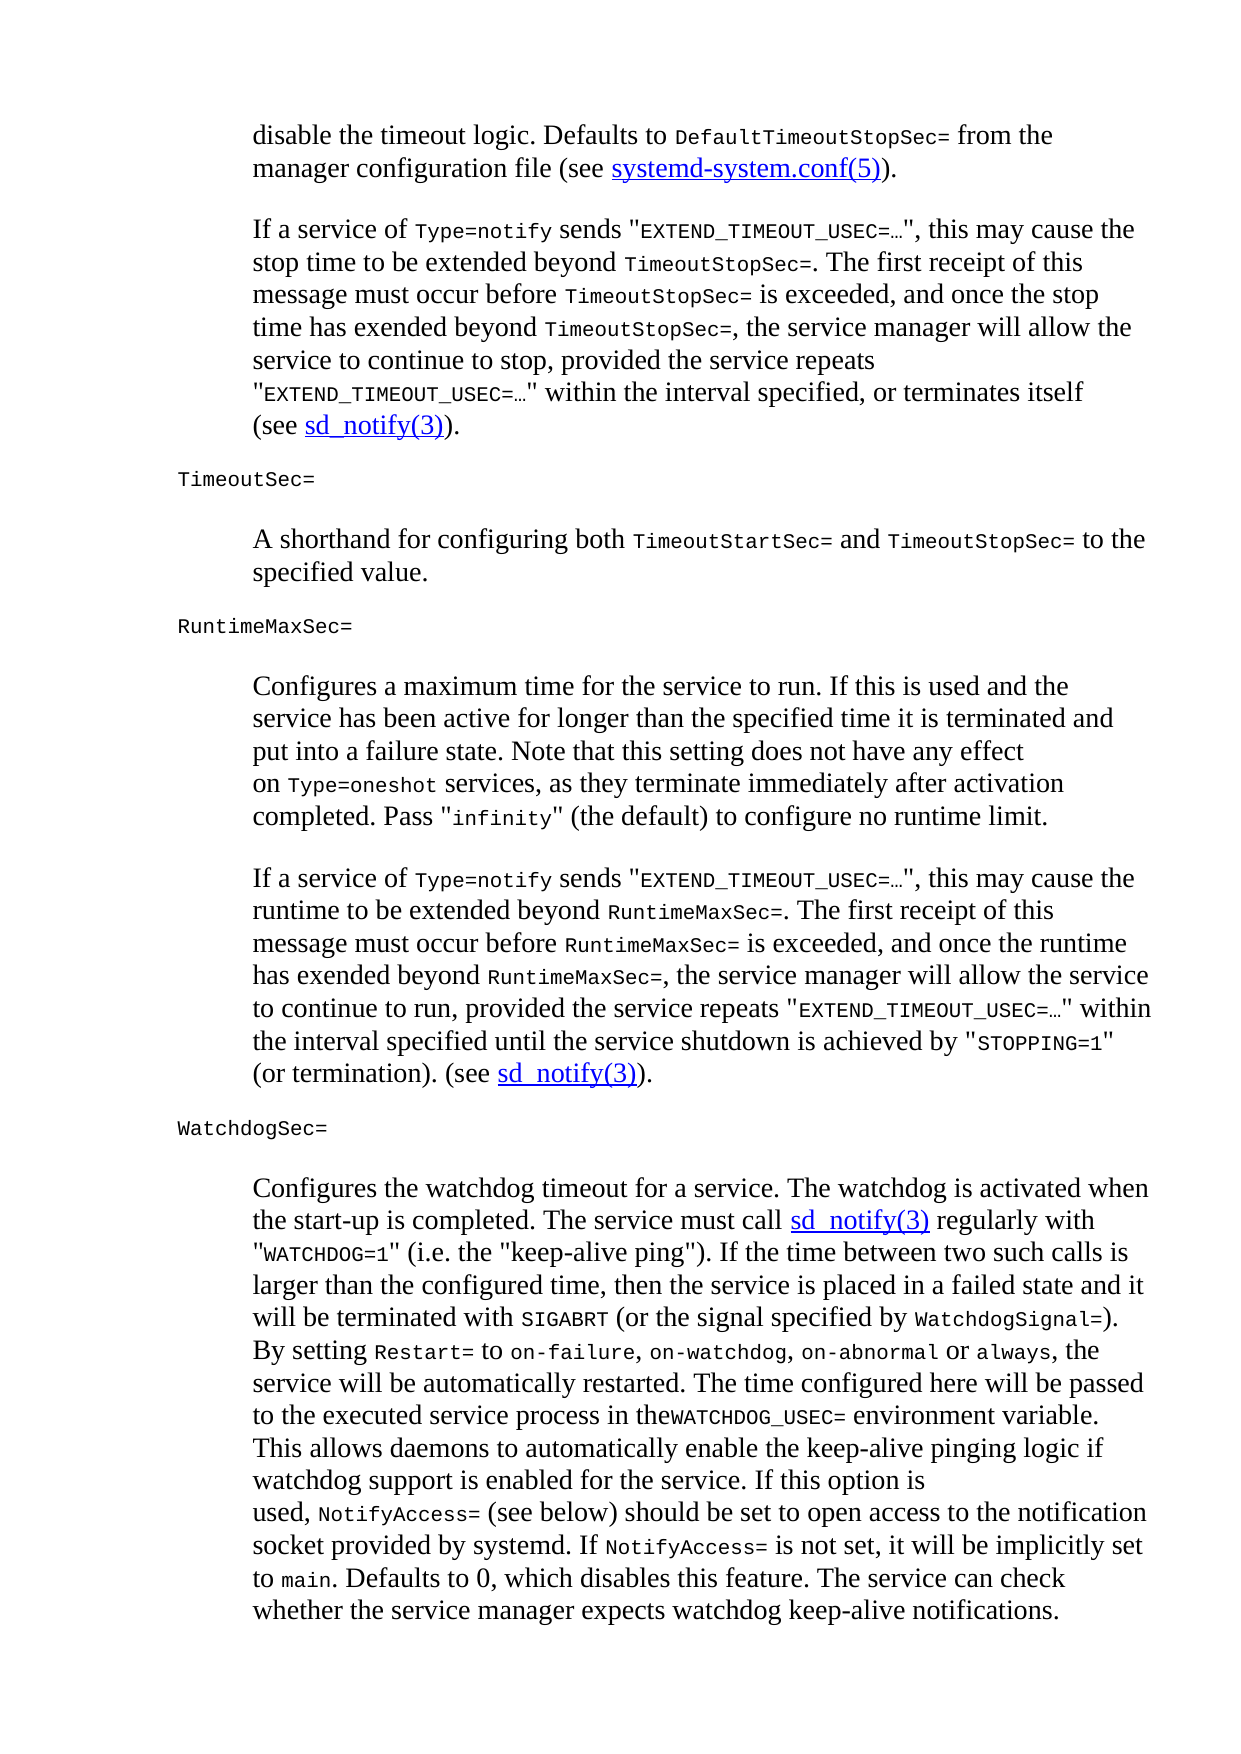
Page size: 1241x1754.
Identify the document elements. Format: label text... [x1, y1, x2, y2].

text If a service of Type=notify sends "EXTEND_TIMEOUT_USEC=…", this may cause the stop time to be extended beyond TimeoutStopSec=. The first receipt of this message must occur before TimeoutStopSec= is exceeded, and once the stop time has exended beyond TimeoutStopSec=, the service manager will allow the service to continue to stop, provided the service repeats "EXTEND_TIMEOUT_USEC=…" within the interval specified, or terminates itself (see sd_notify(3)). [252, 212, 1152, 440]
text RuntimeMaxSec= [177, 616, 1152, 640]
text TimeoutSec= [177, 469, 1152, 493]
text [252, 1171, 1152, 1626]
text WatchdogSec= [177, 1118, 1152, 1141]
text A shorthand for configuring both TimeoutStartSec= and TimeoutStopSec= to the specified value. [252, 522, 1152, 587]
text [252, 118, 1152, 183]
text If a service of Type=notify sends "EXTEND_TIMEOUT_USEC=…", this may cause the runtime to be extended beyond RuntimeMaxSec=. The first receipt of this message must occur before RuntimeMaxSec= is exceeded, and once the runtime has exended beyond RuntimeMaxSec=, the service manager will allow the service to continue to run, provided the service repeats "EXTEND_TIMEOUT_USEC=…" within the interval specified until the service shutdown is achieved by "STOPPING=1" (or termination). (see sd_notify(3)). [252, 861, 1152, 1089]
text Configures a maximum time for the service to run. If this is used and the service has been active for longer than the specified time it is terminated and put into a failure state. Note that this setting does not have any effect on Type=oneshot services, as they terminate immediately after activation completed. Pass "infinity" (the default) to configure no runtime limit. [252, 669, 1152, 831]
